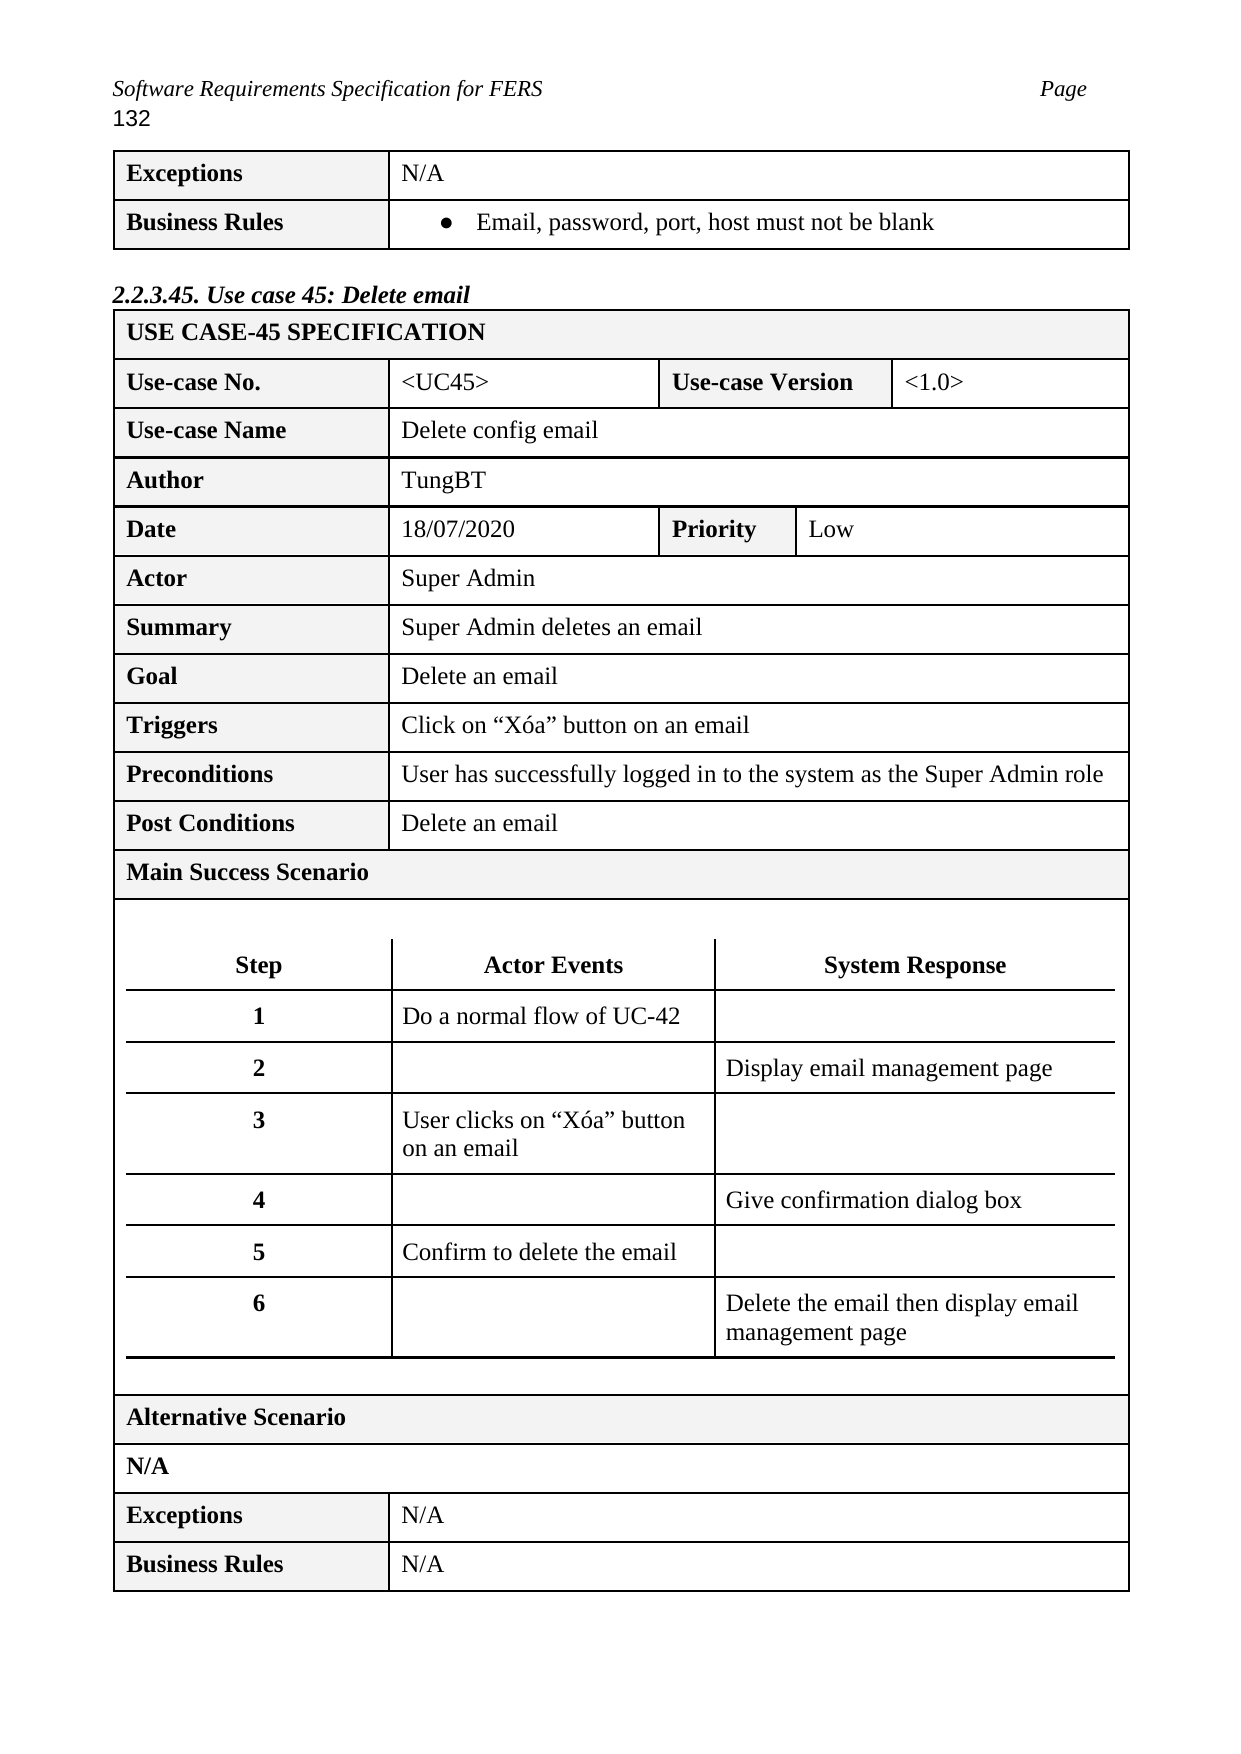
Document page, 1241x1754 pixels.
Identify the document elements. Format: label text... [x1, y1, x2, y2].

table_cell Delete an email [390, 655, 1128, 702]
table_cell N/A [390, 1543, 1128, 1590]
table_cell Preconditions [115, 753, 388, 800]
table_cell Business Rules [115, 201, 388, 248]
table_cell N/A [390, 1494, 1128, 1541]
table_cell Low [797, 508, 1128, 554]
table_cell Main Success Scenario [115, 851, 1128, 898]
table_cell Priority [660, 508, 795, 554]
table_cell Exceptions [115, 152, 388, 199]
table_cell Delete an email [390, 802, 1128, 849]
table_cell 18/07/2020 [390, 508, 658, 554]
table_header USE CASE-45 SPECIFICATION [115, 311, 1128, 358]
table_cell Click on “Xóa” button on an email [390, 704, 1128, 751]
table_cell <UC45> [390, 360, 658, 407]
table_cell Actor [115, 557, 388, 603]
table_cell Alternative Scenario [115, 1396, 1128, 1442]
table_cell Post Conditions [115, 802, 388, 849]
table_cell Goal [115, 655, 388, 702]
table_cell Business Rules [115, 1543, 388, 1590]
table_cell [115, 900, 1128, 1393]
table_cell Use-case Name [115, 409, 388, 456]
table_cell N/A [115, 1445, 1128, 1492]
table_cell Email, password, port, host must not be blank [390, 201, 1128, 248]
table_cell Use-case No. [115, 360, 388, 407]
table_cell Summary [115, 606, 388, 653]
subtitle 2.2.3.45. Use case 45: Delete email [112, 280, 1128, 309]
table_cell Super Admin [390, 557, 1128, 603]
table_cell User has successfully logged in to the system as the Super Admin role [390, 753, 1128, 800]
table_cell <1.0> [893, 360, 1128, 407]
table_cell N/A [390, 152, 1128, 199]
table_cell Date [115, 508, 388, 554]
table_cell Super Admin deletes an email [390, 606, 1128, 653]
table_cell Triggers [115, 704, 388, 751]
table_cell Author [115, 459, 388, 505]
table_cell Delete config email [390, 409, 1128, 456]
table_cell Use-case Version [660, 360, 891, 407]
table_cell TungBT [390, 459, 1128, 505]
table_cell Exceptions [115, 1494, 388, 1541]
